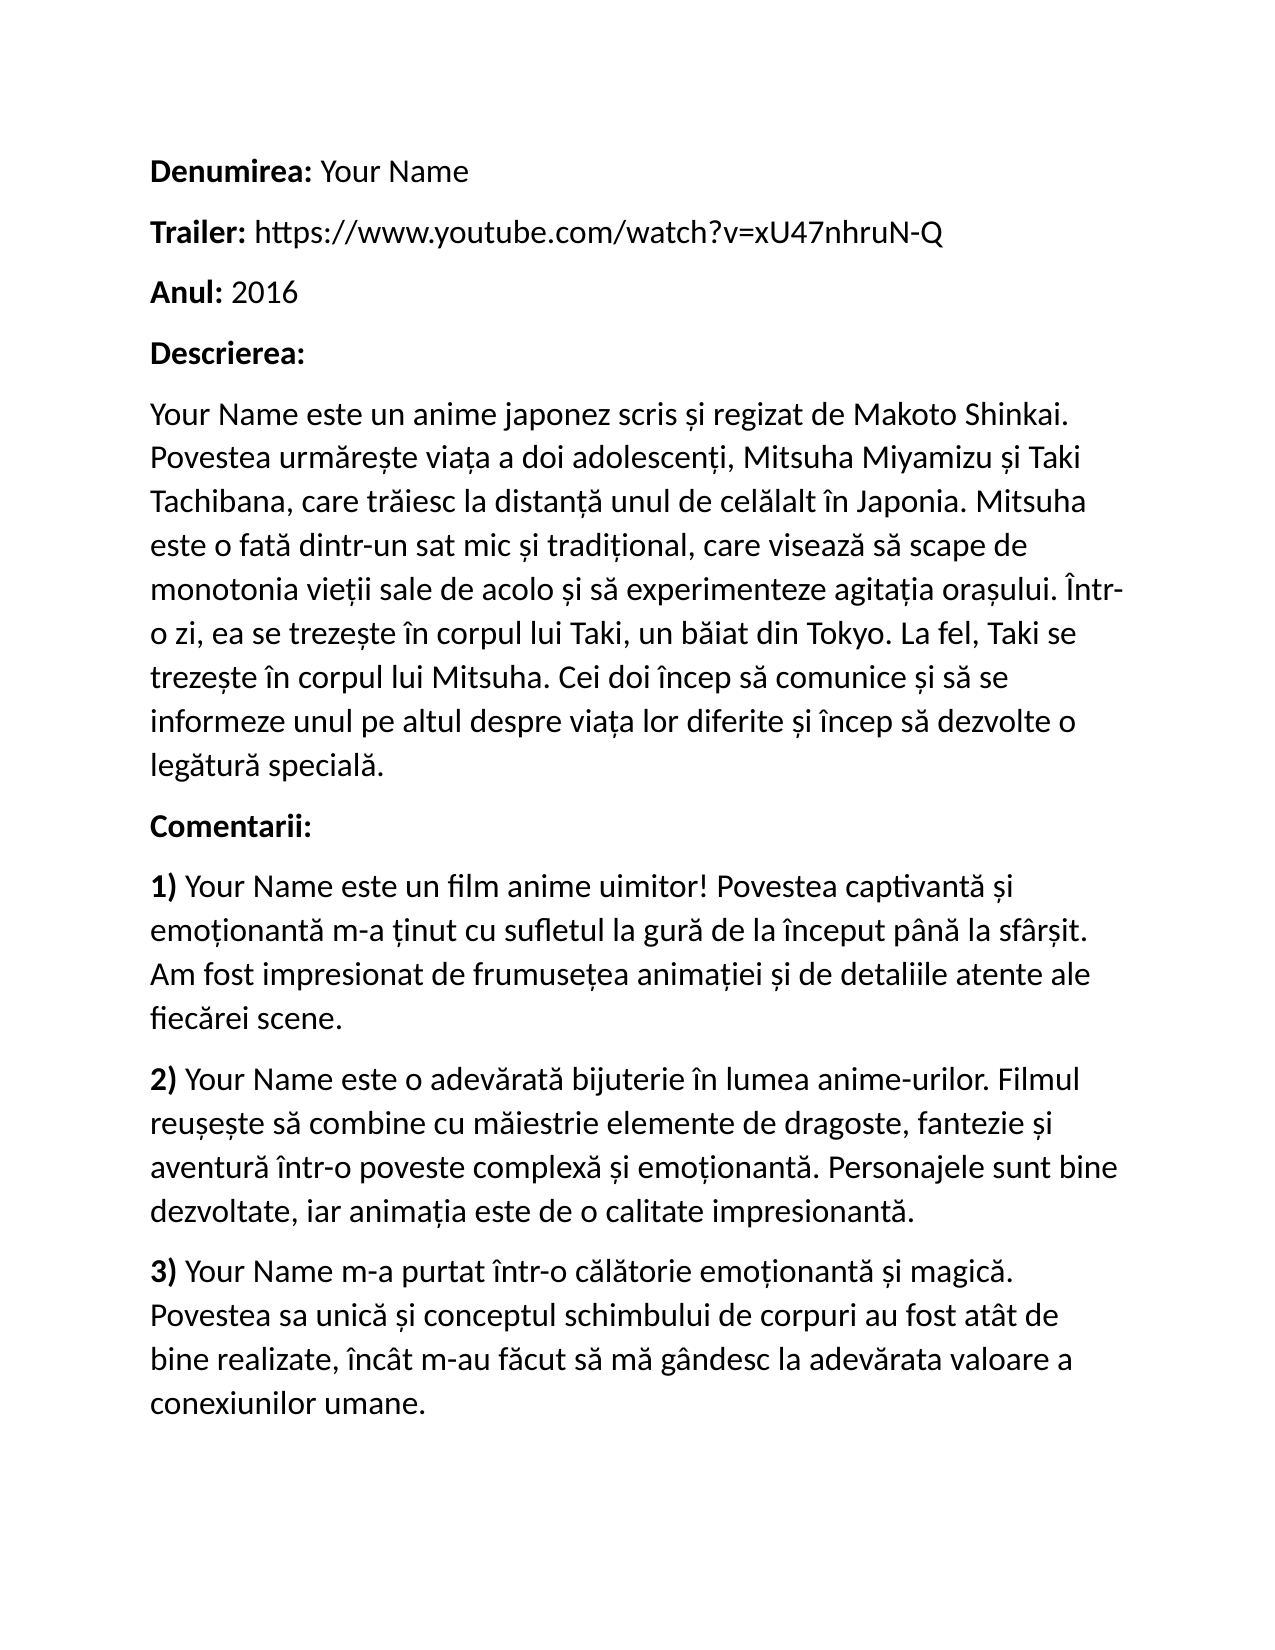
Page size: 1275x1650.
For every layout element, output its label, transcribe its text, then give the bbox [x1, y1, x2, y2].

text Anul: 2016 [150, 271, 1125, 312]
text Denumirea: Your Name [150, 150, 1125, 191]
text 1) Your Name este un film anime uimitor! Povestea captivantă și emoționantă m-a ținut cu sufletul la gură de la început până la sfârșit. Am fost impresionat de frumusețea animației și de detaliile atente ale fiecărei scene. [150, 865, 1125, 1038]
text 2) Your Name este o adevărată bijuterie în lumea anime-urilor. Filmul reușește să combine cu măiestrie elemente de dragoste, fantezie și aventură într-o poveste complexă și emoționantă. Personajele sunt bine dezvoltate, iar animația este de o calitate impresionantă. [150, 1058, 1125, 1231]
text Your Name este un anime japonez scris și regizat de Makoto Shinkai. Povestea urmărește viața a doi adolescenți, Mitsuha Miyamizu și Taki Tachibana, care trăiesc la distanță unul de celălalt în Japonia. Mitsuha este o fată dintr-un sat mic și tradițional, care visează să scape de monotonia vieții sale de acolo și să experimenteze agitația orașului. Într-o zi, ea se trezește în corpul lui Taki, un băiat din Tokyo. La fel, Taki se trezește în corpul lui Mitsuha. Cei doi încep să comunice și să se informeze unul pe altul despre viața lor diferite și încep să dezvolte o legătură specială. [150, 392, 1125, 785]
text Trailer: https://www.youtube.com/watch?v=xU47nhruN-Q [150, 211, 1125, 251]
text Descrierea: [150, 332, 1125, 373]
text 3) Your Name m-a purtat într-o călătorie emoționantă și magică. Povestea sa unică și conceptul schimbului de corpuri au fost atât de bine realizate, încât m-au făcut să mă gândesc la adevărata valoare a conexiunilor umane. [150, 1250, 1125, 1423]
text Comentarii: [150, 805, 1125, 846]
